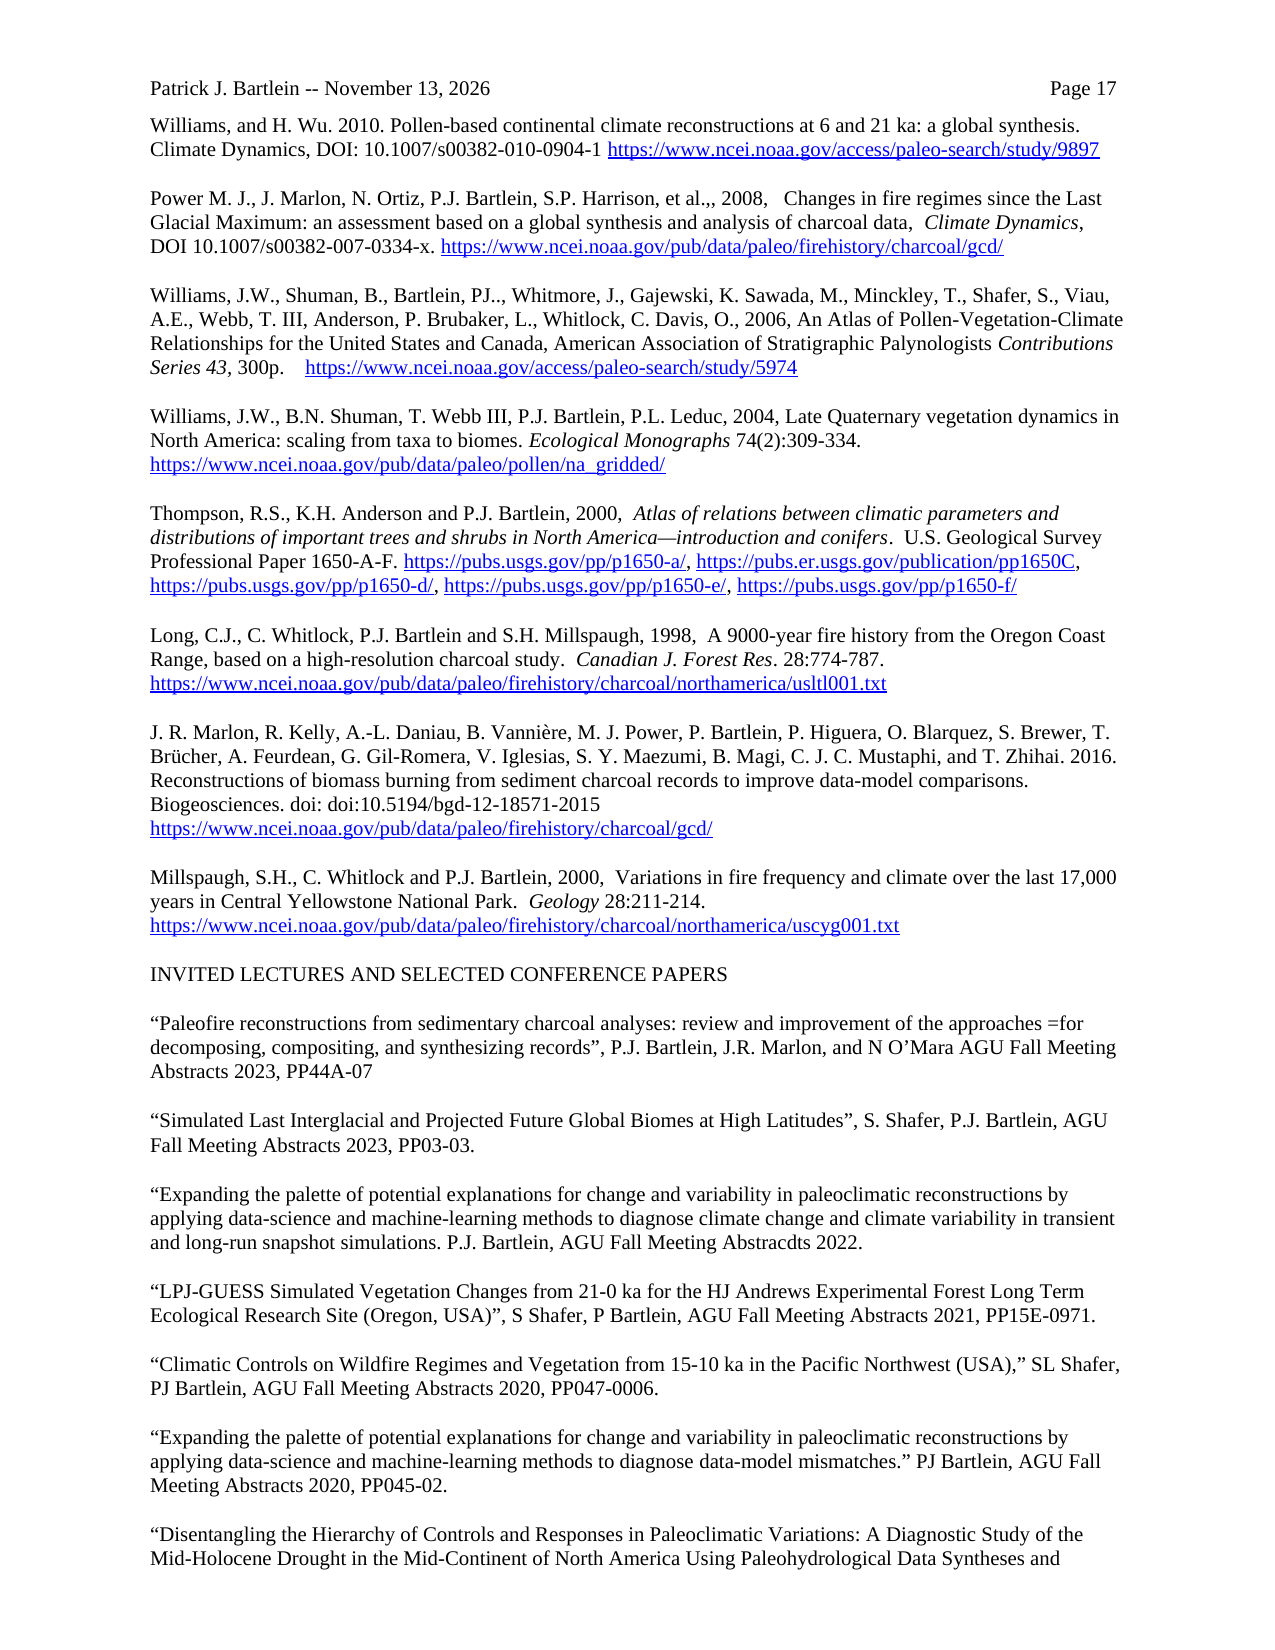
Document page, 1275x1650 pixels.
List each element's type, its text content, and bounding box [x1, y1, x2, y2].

text Long, C.J., C. Whitlock, P.J. Bartlein and S.H. Millspaugh, 1998, A 9000-year fire history from the Oregon Coast Range, based on a high-resolution charcoal study. Canadian J. Forest Res. 28:774-787. https://www.ncei.noaa.gov/pub/data/paleo/firehistory/charcoal/northamerica/usltl001.txt [150, 622, 1125, 695]
text “LPJ-GUESS Simulated Vegetation Changes from 21-0 ka for the HJ Andrews Experimental Forest Long Term Ecological Research Site (Oregon, USA)”, S Shafer, P Bartlein, AGU Fall Meeting Abstracts 2021, PP15E-0971. [150, 1279, 1125, 1327]
text J. R. Marlon, R. Kelly, A.-L. Daniau, B. Vannière, M. J. Power, P. Bartlein, P. Higuera, O. Blarquez, S. Brewer, T. Brücher, A. Feurdean, G. Gil-Romera, V. Iglesias, S. Y. Maezumi, B. Magi, C. J. C. Mustaphi, and T. Zhihai. 2016. Reconstructions of biomass burning from sediment charcoal records to improve data-model comparisons. Biogeosciences. doi: doi:10.5194/bgd-12-18571-2015 https://www.ncei.noaa.gov/pub/data/paleo/firehistory/charcoal/gcd/ [150, 720, 1125, 840]
text Thompson, R.S., K.H. Anderson and P.J. Bartlein, 2000, Atlas of relations between climatic parameters and distributions of important trees and shrubs in North America—introduction and conifers. U.S. Geological Survey Professional Paper 1650-A-F. https://pubs.usgs.gov/pp/p1650-a/, https://pubs.er.usgs.gov/publication/pp1650C, https://pubs.usgs.gov/pp/p1650-d/, https://pubs.usgs.gov/pp/p1650-e/, https://pubs.usgs.gov/pp/p1650-f/ [150, 501, 1125, 597]
text Williams, J.W., Shuman, B., Bartlein, PJ.., Whitmore, J., Gajewski, K. Sawada, M., Minckley, T., Shafer, S., Viau, A.E., Webb, T. III, Anderson, P. Brubaker, L., Whitlock, C. Davis, O., 2006, An Atlas of Pollen-Vegetation-Climate Relationships for the United States and Canada, American Association of Stratigraphic Palynologists Contributions Series 43, 300p. https://www.ncei.noaa.gov/access/paleo-search/study/5974 [150, 283, 1125, 379]
text Millspaugh, S.H., C. Whitlock and P.J. Bartlein, 2000, Variations in fire frequency and climate over the last 17,000 years in Central Yellowstone National Park. Geology 28:211-214. https://www.ncei.noaa.gov/pub/data/paleo/firehistory/charcoal/northamerica/uscyg001.txt [150, 865, 1125, 937]
text “Paleofire reconstructions from sedimentary charcoal analyses: review and improvement of the approaches =for decomposing, compositing, and synthesizing records”, P.J. Bartlein, J.R. Marlon, and N O’Mara AGU Fall Meeting Abstracts 2023, PP44A-07 [150, 1011, 1125, 1083]
text Power M. J., J. Marlon, N. Ortiz, P.J. Bartlein, S.P. Harrison, et al.,, 2008, Changes in fire regimes since the Last Glacial Maximum: an assessment based on a global synthesis and analysis of charcoal data, Climate Dynamics, DOI 10.1007/s00382-007-0334-x. https://www.ncei.noaa.gov/pub/data/paleo/firehistory/charcoal/gcd/ [150, 186, 1125, 258]
text “Expanding the palette of potential explanations for change and variability in paleoclimatic reconstructions by applying data-science and machine-learning methods to diagnose climate change and climate variability in transient and long-run snapshot simulations. P.J. Bartlein, AGU Fall Meeting Abstracdts 2022. [150, 1182, 1125, 1254]
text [150, 112, 1125, 161]
text “Expanding the palette of potential explanations for change and variability in paleoclimatic reconstructions by applying data-science and machine-learning methods to diagnose data-model mismatches.” PJ Bartlein, AGU Fall Meeting Abstracts 2020, PP045-02. [150, 1425, 1125, 1497]
text “Simulated Last Interglacial and Projected Future Global Biomes at High Latitudes”, S. Shafer, P.J. Bartlein, AGU Fall Meeting Abstracts 2023, PP03-03. [150, 1108, 1125, 1157]
text “Climatic Controls on Wildfire Regimes and Vegetation from 15-10 ka in the Pacific Northwest (USA),” SL Shafer, PJ Bartlein, AGU Fall Meeting Abstracts 2020, PP047-0006. [150, 1352, 1125, 1400]
text INVITED LECTURES AND SELECTED CONFERENCE PAPERS [150, 962, 1125, 986]
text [150, 1522, 1125, 1570]
text Williams, J.W., B.N. Shuman, T. Webb III, P.J. Bartlein, P.L. Leduc, 2004, Late Quaternary vegetation dynamics in North America: scaling from taxa to biomes. Ecological Monographs 74(2):309-334. https://www.ncei.noaa.gov/pub/data/paleo/pollen/na_gridded/ [150, 404, 1125, 476]
